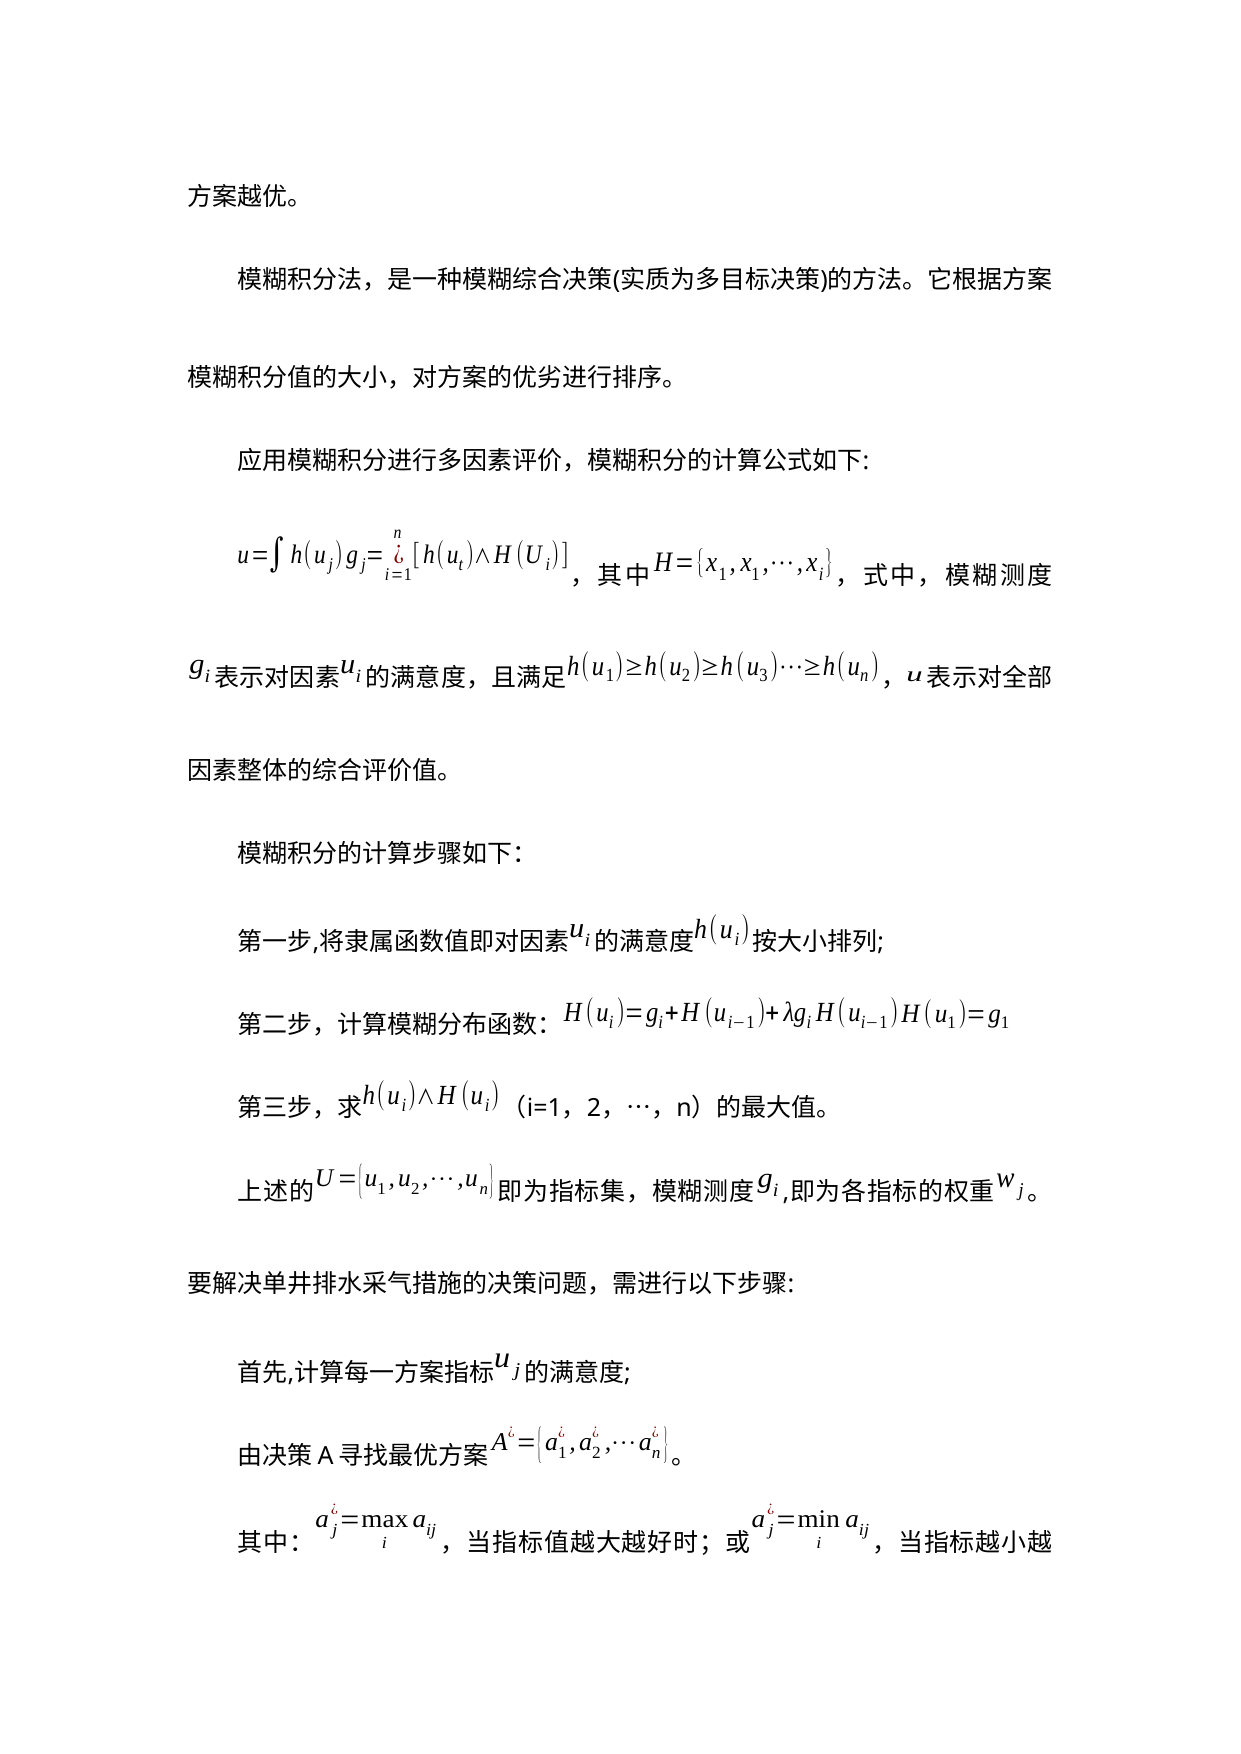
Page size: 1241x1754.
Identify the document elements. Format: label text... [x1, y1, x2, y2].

text 应用模糊积分进行多因素评价，模糊积分的计算公式如下: [187, 426, 1053, 491]
text 第三步，求（i=1，2，…，n）的最大值。 [187, 1069, 1053, 1134]
text 第一步,将隶属函数值即对因素的满意度按大小排列; [187, 903, 1053, 968]
text 首先,计算每一方案指标的满意度; [187, 1333, 1053, 1398]
text ，其中，式中，模糊测度表示对因素的满意度，且满足，表示对全部因素整体的综合评价值。 [187, 509, 1053, 801]
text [187, 1499, 1053, 1564]
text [187, 162, 1053, 227]
text 模糊积分的计算步骤如下： [187, 819, 1053, 884]
text 由决策A寻找最优方案。 [187, 1416, 1053, 1481]
text 第二步，计算模糊分布函数： [187, 986, 1053, 1051]
text 上述的即为指标集，模糊测度,即为各指标的权重。要解决单井排水采气措施的决策问题，需进行以下步骤: [187, 1152, 1053, 1314]
text 模糊积分法，是一种模糊综合决策(实质为多目标决策)的方法。它根据方案模糊积分值的大小，对方案的优劣进行排序。 [187, 245, 1053, 408]
